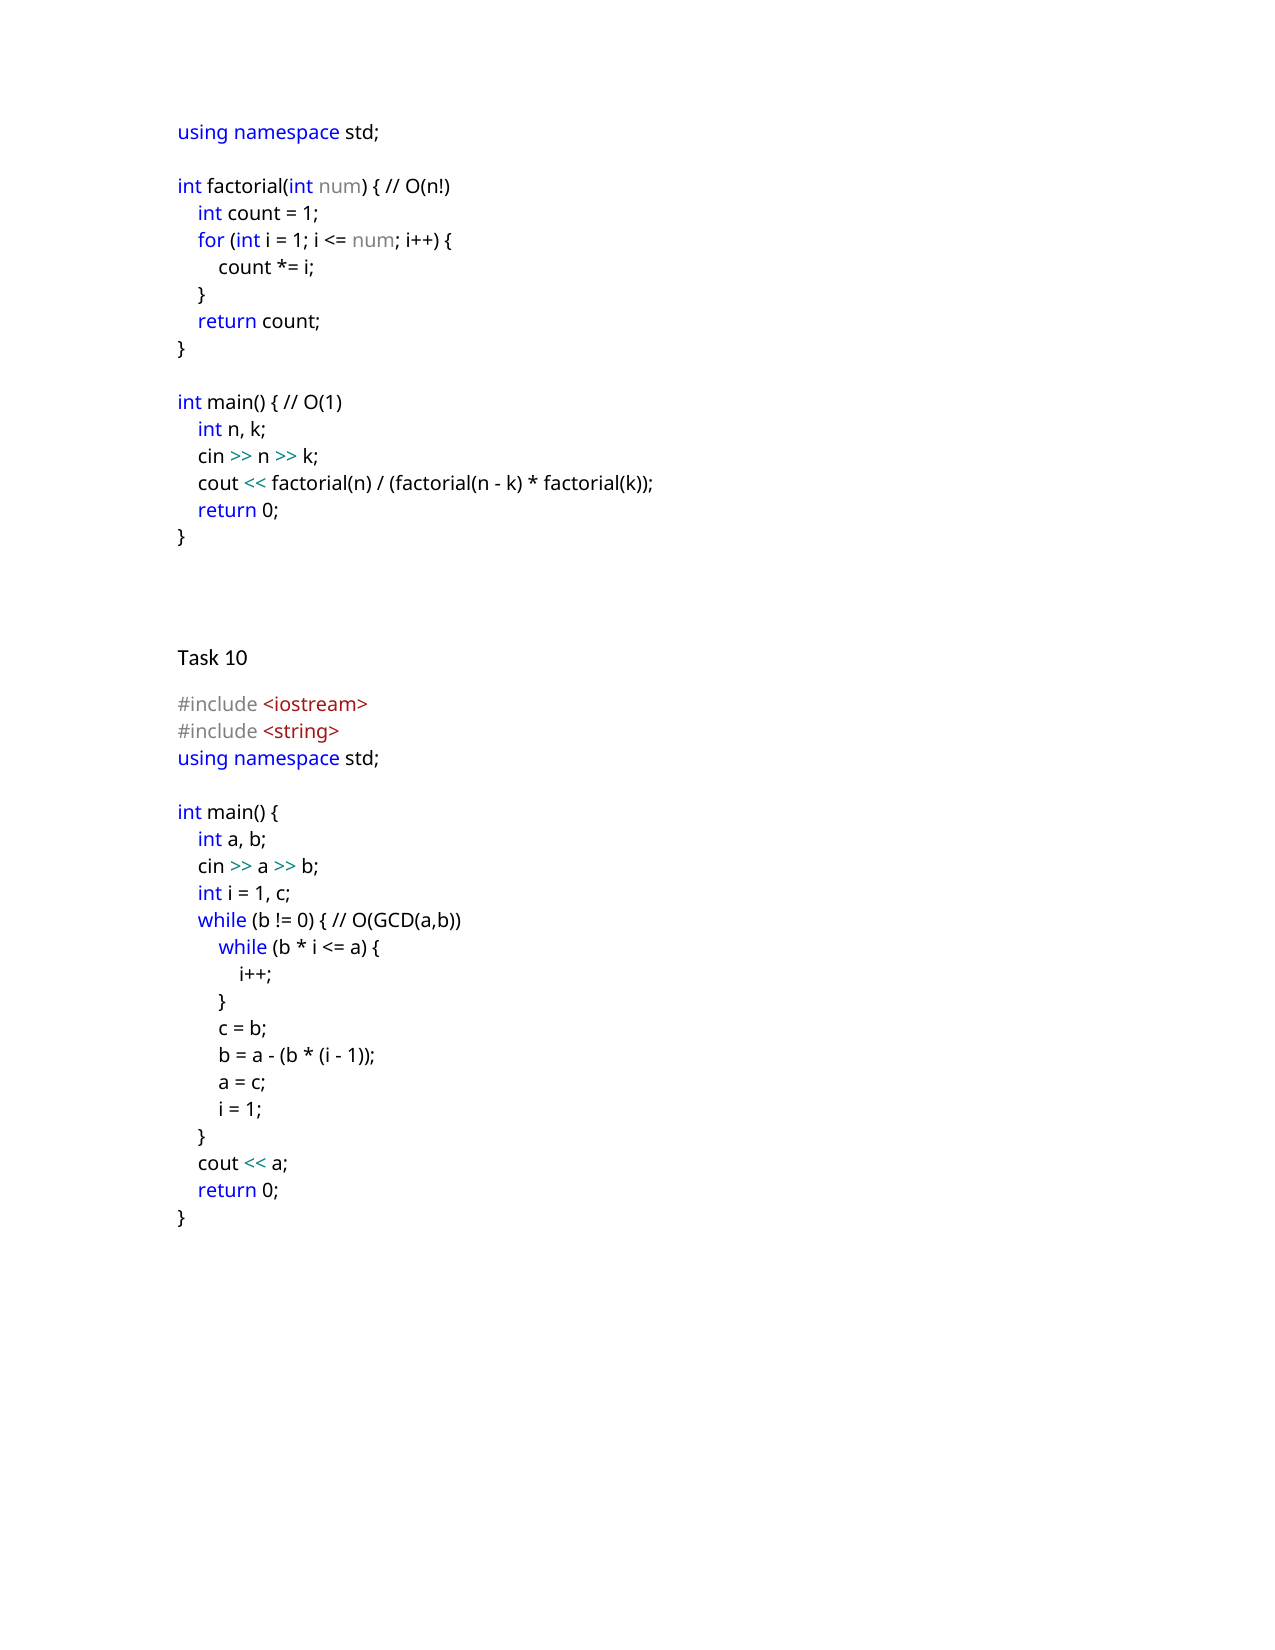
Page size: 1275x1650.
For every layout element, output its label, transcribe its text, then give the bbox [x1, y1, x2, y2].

text c = b; [177, 1014, 1186, 1041]
text int factorial(int num) { // O(n!) [177, 172, 1186, 199]
text cout << factorial(n) / (factorial(n - k) * factorial(k)); [177, 469, 1186, 496]
text return count; [177, 307, 1186, 334]
text Task 10 [177, 643, 1186, 672]
text cin >> n >> k; [177, 442, 1186, 469]
text count *= i; [177, 253, 1186, 280]
text int i = 1, c; [177, 879, 1186, 906]
text return 0; [177, 496, 1186, 523]
text i = 1; [177, 1095, 1186, 1122]
text return 0; [177, 1176, 1186, 1203]
text int main() { // O(1) [177, 388, 1186, 415]
text #include <string> [177, 717, 1186, 744]
text #include <iostream> [177, 690, 1186, 717]
text int a, b; [177, 825, 1186, 852]
text } [177, 1122, 1186, 1149]
text using namespace std; [177, 118, 1186, 145]
text i++; [177, 960, 1186, 987]
text } [177, 280, 1186, 307]
text int main() { [177, 798, 1186, 825]
text a = c; [177, 1068, 1186, 1095]
text } [177, 523, 1186, 550]
text int n, k; [177, 415, 1186, 442]
text int count = 1; [177, 199, 1186, 226]
text b = a - (b * (i - 1)); [177, 1041, 1186, 1068]
text for (int i = 1; i <= num; i++) { [177, 226, 1186, 253]
text using namespace std; [177, 744, 1186, 771]
text while (b * i <= a) { [177, 933, 1186, 960]
text } [177, 334, 1186, 361]
text } [177, 987, 1186, 1014]
text cin >> a >> b; [177, 852, 1186, 879]
text } [177, 1203, 1186, 1230]
text cout << a; [177, 1149, 1186, 1176]
text while (b != 0) { // O(GCD(a,b)) [177, 906, 1186, 933]
